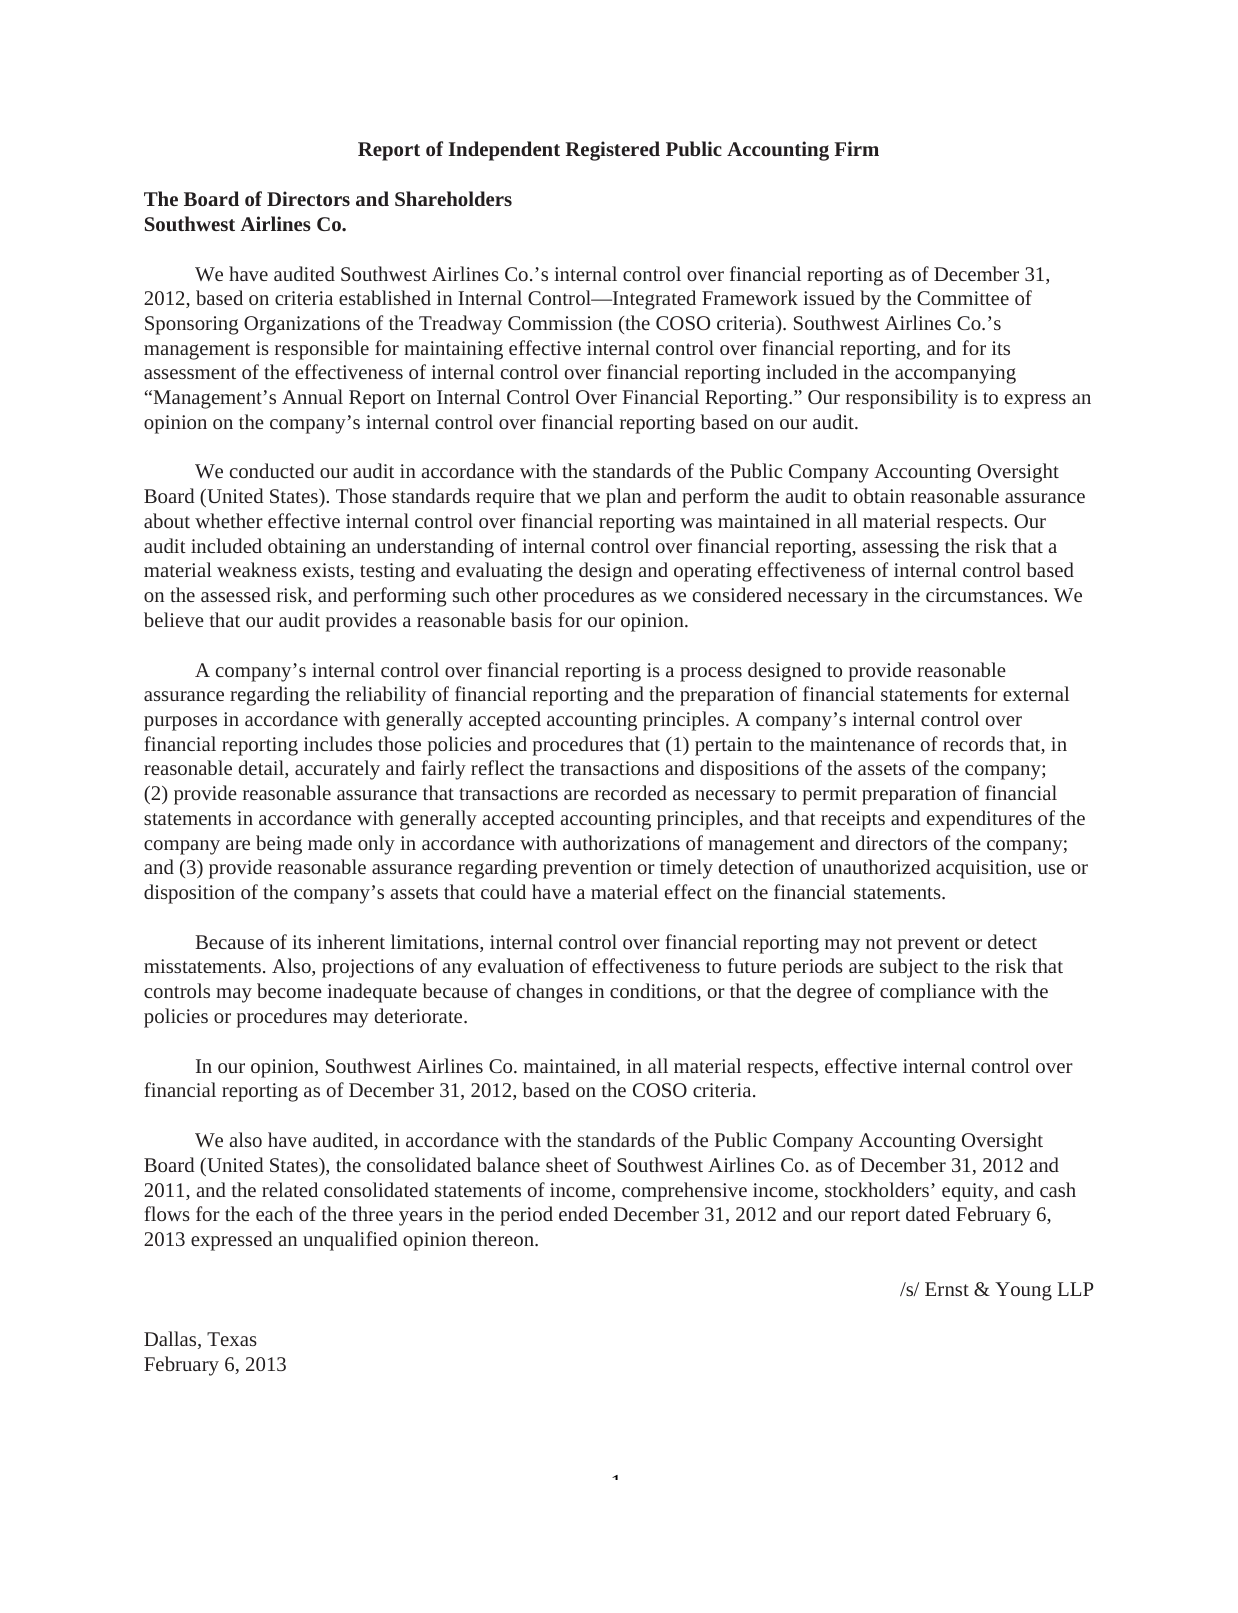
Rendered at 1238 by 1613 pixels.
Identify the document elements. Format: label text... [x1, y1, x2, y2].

text /s/ Ernst & Young LLP [133, 1277, 1094, 1301]
list provide reasonable assurance that transactions are recorded as necessary to permit preparation of financial statements in accordance with generally accepted accounting principles, and that receipts and expenditures of the company are being made only in accordance with authorizations of management and directors of the company; and (3) provide reasonable assurance regarding prevention or timely detection of unauthorized acquisition, use or disposition of the company’s assets that could have a material effect on the financial statements. [144, 781, 1091, 904]
text Dallas, Texas February 6, 2013 [144, 1327, 289, 1376]
text A company’s internal control over financial reporting is a process designed to provide reasonable assurance regarding the reliability of financial reporting and the preparation of financial statements for external purposes in accordance with generally accepted accounting principles. A company’s internal control over financial reporting includes those policies and procedures that (1) pertain to the maintenance of records that, in reasonable detail, accurately and fairly reflect the transactions and dispositions of the assets of the company; [144, 657, 1084, 780]
text In our opinion, Southwest Airlines Co. maintained, in all material respects, effective internal control over financial reporting as of December 31, 2012, based on the COSO criteria. [144, 1054, 1094, 1102]
text Because of its inherent limitations, internal control over financial reporting may not prevent or detect misstatements. Also, projections of any evaluation of effectiveness to future periods are subject to the risk that controls may become inadequate because of changes in conditions, or that the degree of compliance with the policies or procedures may deteriorate. [144, 930, 1094, 1028]
subtitle Report of Independent Registered Public Accounting Firm [358, 137, 1106, 161]
text The Board of Directors and Shareholders Southwest Airlines Co. [144, 187, 514, 236]
text We have audited Southwest Airlines Co.’s internal control over financial reporting as of December 31, 2012, based on criteria established in Internal Control—Integrated Framework issued by the Committee of Sponsoring Organizations of the Treadway Commission (the COSO criteria). Southwest Airlines Co.’s management is responsible for maintaining effective internal control over financial reporting, and for its assessment of the effectiveness of internal control over financial reporting included in the accompanying “Management’s Annual Report on Internal Control Over Financial Reporting.” Our responsibility is to express an opinion on the company’s internal control over financial reporting based on our audit. [144, 261, 1094, 434]
text We also have audited, in accordance with the standards of the Public Company Accounting Oversight Board (United States), the consolidated balance sheet of Southwest Airlines Co. as of December 31, 2012 and 2011, and the related consolidated statements of income, comprehensive income, stockholders’ equity, and cash flows for the each of the three years in the period ended December 31, 2012 and our report dated February 6, 2013 expressed an unqualified opinion thereon. [144, 1128, 1079, 1251]
text We conducted our audit in accordance with the standards of the Public Company Accounting Oversight Board (United States). Those standards require that we plan and perform the audit to obtain reasonable assurance about whether effective internal control over financial reporting was maintained in all material respects. Our audit included obtaining an understanding of internal control over financial reporting, assessing the risk that a material weakness exists, testing and evaluating the design and operating effectiveness of internal control based on the assessed risk, and performing such other procedures as we considered necessary in the circumstances. We believe that our audit provides a reasonable basis for our opinion. [144, 459, 1088, 632]
